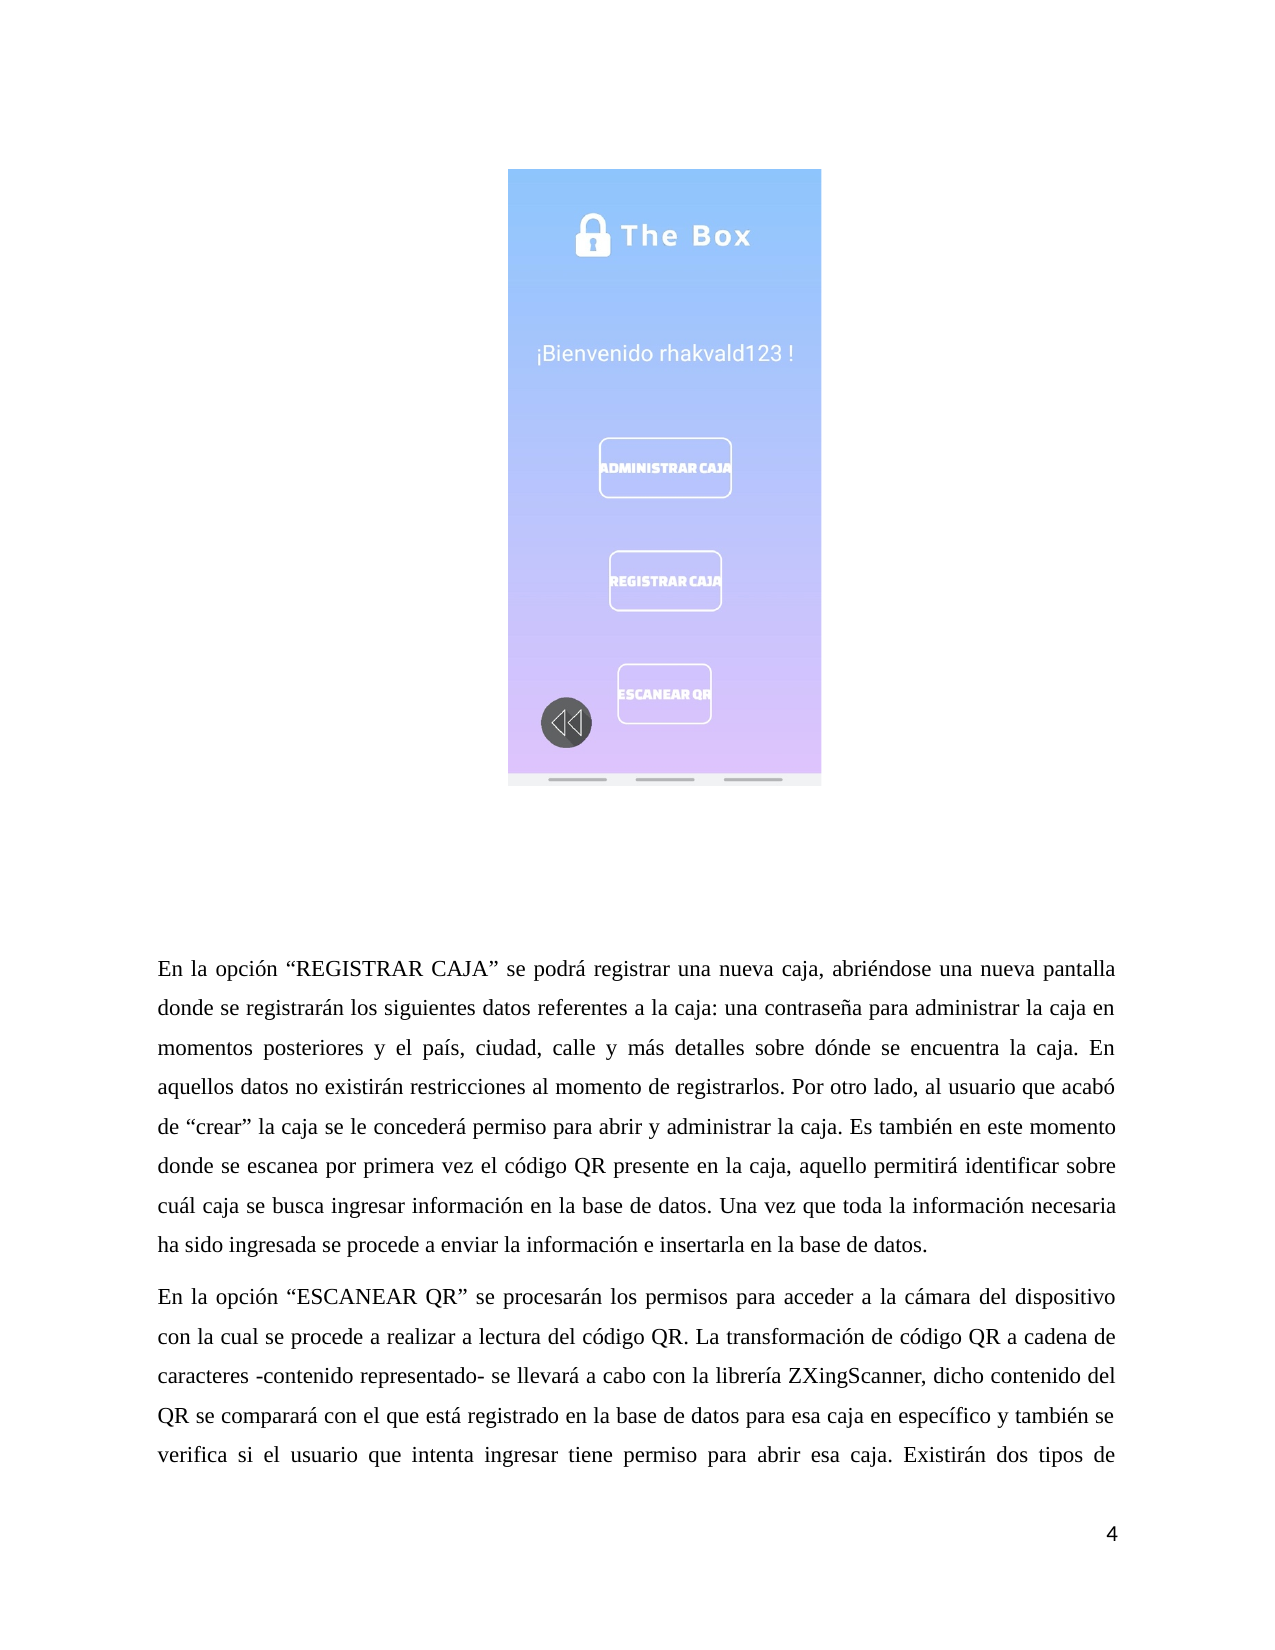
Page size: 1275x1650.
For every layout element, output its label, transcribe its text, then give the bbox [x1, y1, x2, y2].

picture [508, 169, 822, 786]
text En la opción “REGISTRAR CAJA” se podrá registrar una nueva caja, abriéndose una nueva pantalla donde se registrarán los siguientes datos referentes a la caja: una contraseña para administrar la caja en momentos posteriores y el país, ciudad, calle y más detalles sobre dónde se encuentra la caja. En aquellos datos no existirán restricciones al momento de registrarlos. Por otro lado, al usuario que acabó de “crear” la caja se le concederá permiso para abrir y administrar la caja. Es también en este momento donde se escanea por primera vez el código QR presente en la caja, aquello permitirá identificar sobre cuál caja se busca ingresar información en la base de datos. Una vez que toda la información necesaria ha sido ingresada se procede a enviar la información e insertarla en la base de datos. [157, 955, 1117, 1258]
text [157, 1283, 1117, 1468]
